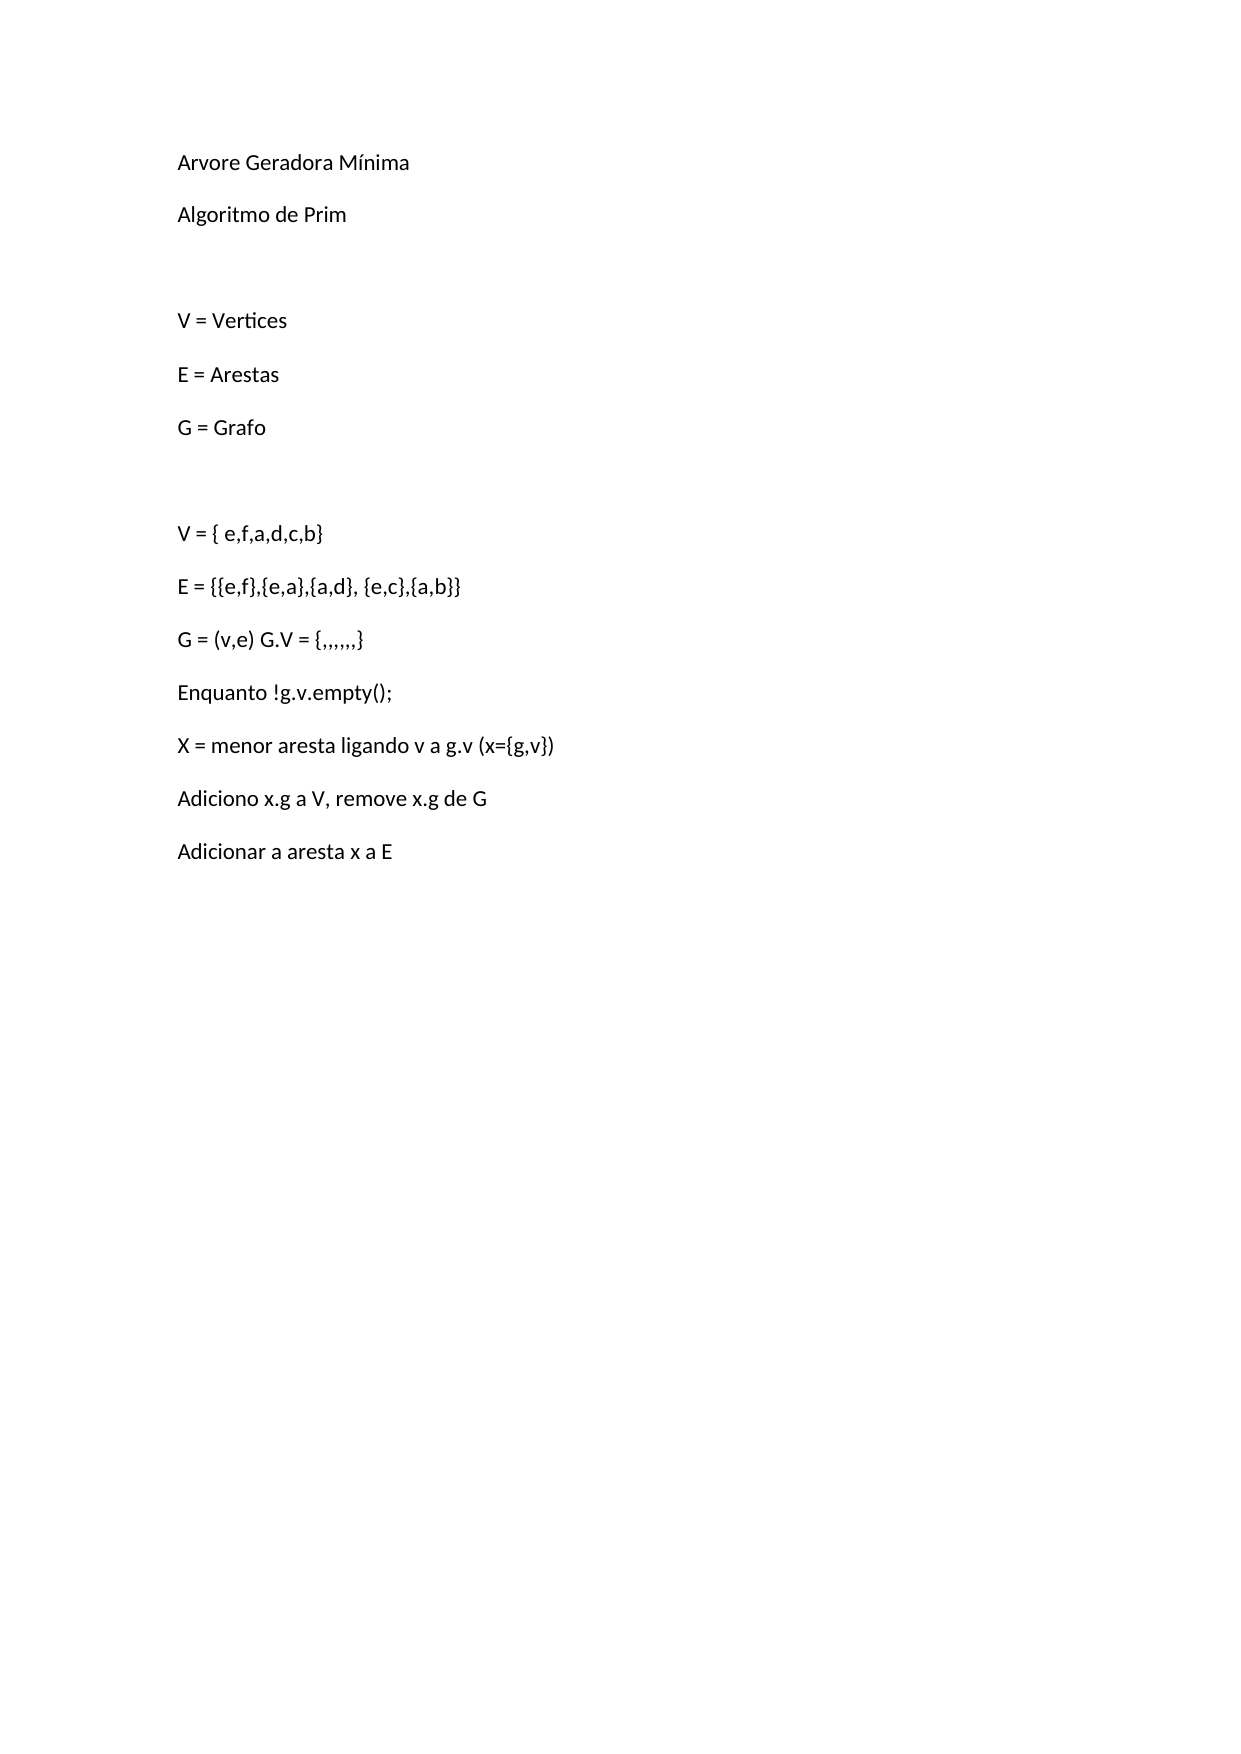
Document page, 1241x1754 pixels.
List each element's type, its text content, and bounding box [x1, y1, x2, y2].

text Enquanto !g.v.empty(); [177, 678, 1063, 706]
text E = {{e,f},{e,a},{a,d}, {e,c},{a,b}} [177, 572, 1063, 600]
text V = Vertices [177, 307, 1063, 335]
text Adiciono x.g a V, remove x.g de G [177, 784, 1063, 812]
text Algoritmo de Prim [177, 201, 1063, 229]
text G = Grafo [177, 413, 1063, 441]
text G = (v,e) G.V = {,,,,,,} [177, 625, 1063, 653]
text Adicionar a aresta x a E [177, 837, 1063, 865]
text V = { e,f,a,d,c,b} [177, 519, 1063, 547]
text Arvore Geradora Mínima [177, 148, 1063, 176]
text E = Arestas [177, 360, 1063, 388]
text X = menor aresta ligando v a g.v (x={g,v}) [177, 731, 1063, 759]
